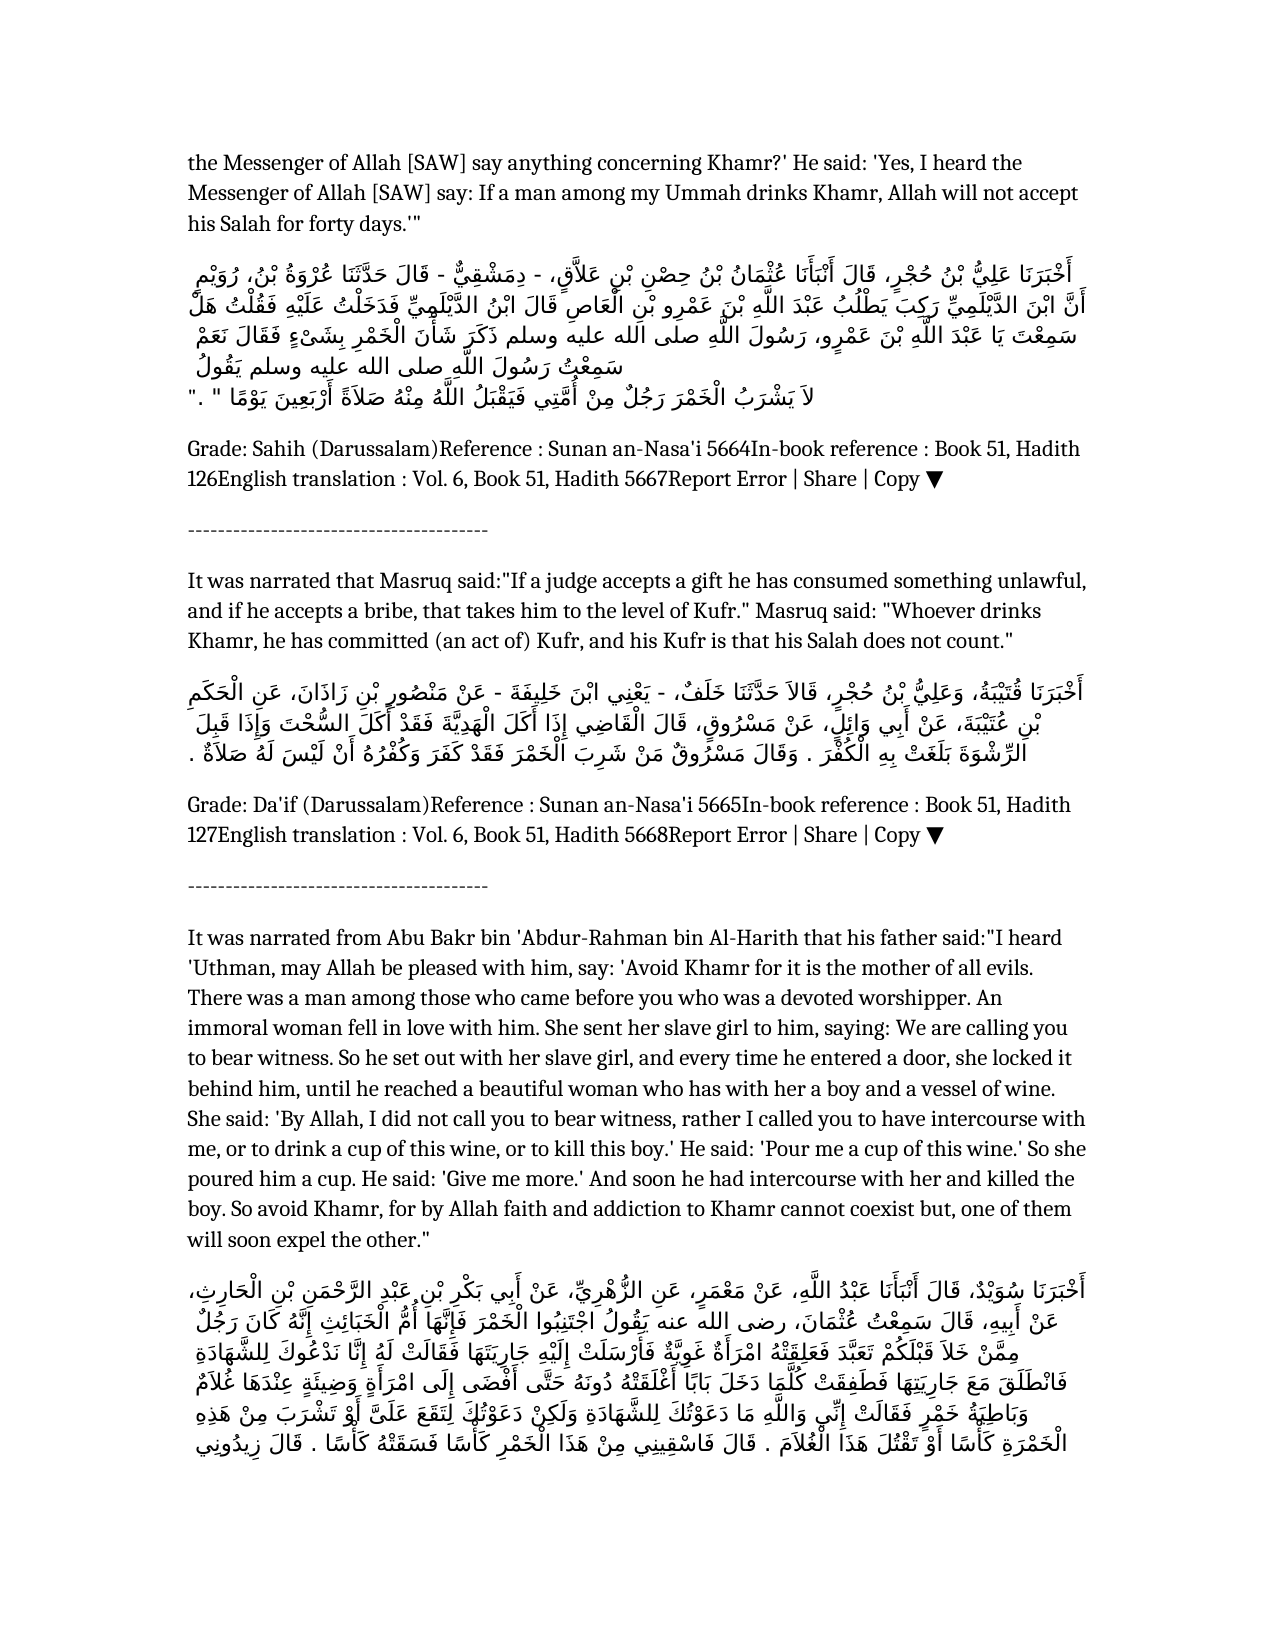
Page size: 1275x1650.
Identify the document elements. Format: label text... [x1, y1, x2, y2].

text Grade: Sahih (Darussalam)Reference : Sunan an-Nasa'i 5664In-book reference : Book 51, Hadith 126English translation : Vol. 6, Book 51, Hadith 5667Report Error | Share | Copy ▼ [187, 436, 1087, 492]
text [187, 1277, 1087, 1457]
text أَخْبَرَنَا قُتَيْبَةُ، وَعَلِيُّ بْنُ حُجْرٍ، قَالاَ حَدَّثَنَا خَلَفٌ، - يَعْنِي ابْنَ خَلِيفَةَ - عَنْ مَنْصُورِ بْنِ زَاذَانَ، عَنِ الْحَكَمِ بْنِ عُتَيْبَةَ، عَنْ أَبِي وَائِلٍ، عَنْ مَسْرُوقٍ، قَالَ الْقَاضِي إِذَا أَكَلَ الْهَدِيَّةَ فَقَدْ أَكَلَ السُّحْتَ وَإِذَا قَبِلَ الرِّشْوَةَ بَلَغَتْ بِهِ الْكُفْرَ ‏.‏ وَقَالَ مَسْرُوقٌ مَنْ شَرِبَ الْخَمْرَ فَقَدْ كَفَرَ وَكُفْرُهُ أَنْ لَيْسَ لَهُ صَلاَةٌ ‏.‏ [187, 679, 1087, 767]
text ---------------------------------------- [187, 873, 1087, 900]
text Grade: Da'if (Darussalam)Reference : Sunan an-Nasa'i 5665In-book reference : Book 51, Hadith 127English translation : Vol. 6, Book 51, Hadith 5668Report Error | Share | Copy ▼ [187, 792, 1087, 849]
text It was narrated from Abu Bakr bin 'Abdur-Rahman bin Al-Harith that his father said:"I heard 'Uthman, may Allah be pleased with him, say: 'Avoid Khamr for it is the mother of all evils. There was a man among those who came before you who was a devoted worshipper. An immoral woman fell in love with him. She sent her slave girl to him, saying: We are calling you to bear witness. So he set out with her slave girl, and every time he entered a door, she locked it behind him, until he reached a beautiful woman who has with her a boy and a vessel of wine. She said: 'By Allah, I did not call you to bear witness, rather I called you to have intercourse with me, or to drink a cup of this wine, or to kill this boy.' He said: 'Pour me a cup of this wine.' So she poured him a cup. He said: 'Give me more.' And soon he had intercourse with her and killed the boy. So avoid Khamr, for by Allah faith and addiction to Khamr cannot coexist but, one of them will soon expel the other." [187, 924, 1087, 1253]
text أَخْبَرَنَا عَلِيُّ بْنُ حُجْرٍ، قَالَ أَنْبَأَنَا عُثْمَانُ بْنُ حِصْنِ بْنِ عَلاَّقٍ، - دِمَشْقِيٌّ - قَالَ حَدَّثَنَا عُرْوَةُ بْنُ، رُوَيْمٍ أَنَّ ابْنَ الدَّيْلَمِيِّ رَكِبَ يَطْلُبُ عَبْدَ اللَّهِ بْنَ عَمْرِو بْنِ الْعَاصِ قَالَ ابْنُ الدَّيْلَمِيِّ فَدَخَلْتُ عَلَيْهِ فَقُلْتُ هَلْ سَمِعْتَ يَا عَبْدَ اللَّهِ بْنَ عَمْرٍو، رَسُولَ اللَّهِ صلى الله عليه وسلم ذَكَرَ شَأْنَ الْخَمْرِ بِشَىْءٍ فَقَالَ نَعَمْ سَمِعْتُ رَسُولَ اللَّهِ صلى الله عليه وسلم يَقُولُ ‏ "‏ لاَ يَشْرَبُ الْخَمْرَ رَجُلٌ مِنْ أُمَّتِي فَيَقْبَلُ اللَّهُ مِنْهُ صَلاَةً أَرْبَعِينَ يَوْمًا ‏"‏ ‏.‏ [187, 261, 1087, 411]
text ---------------------------------------- [187, 517, 1087, 543]
text It was narrated that Masruq said:"If a judge accepts a gift he has consumed something unlawful, and if he accepts a bribe, that takes him to the level of Kufr." Masruq said: "Whoever drinks Khamr, he has committed (an act of) Kufr, and his Kufr is that his Salah does not count." [187, 568, 1087, 655]
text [187, 150, 1087, 237]
